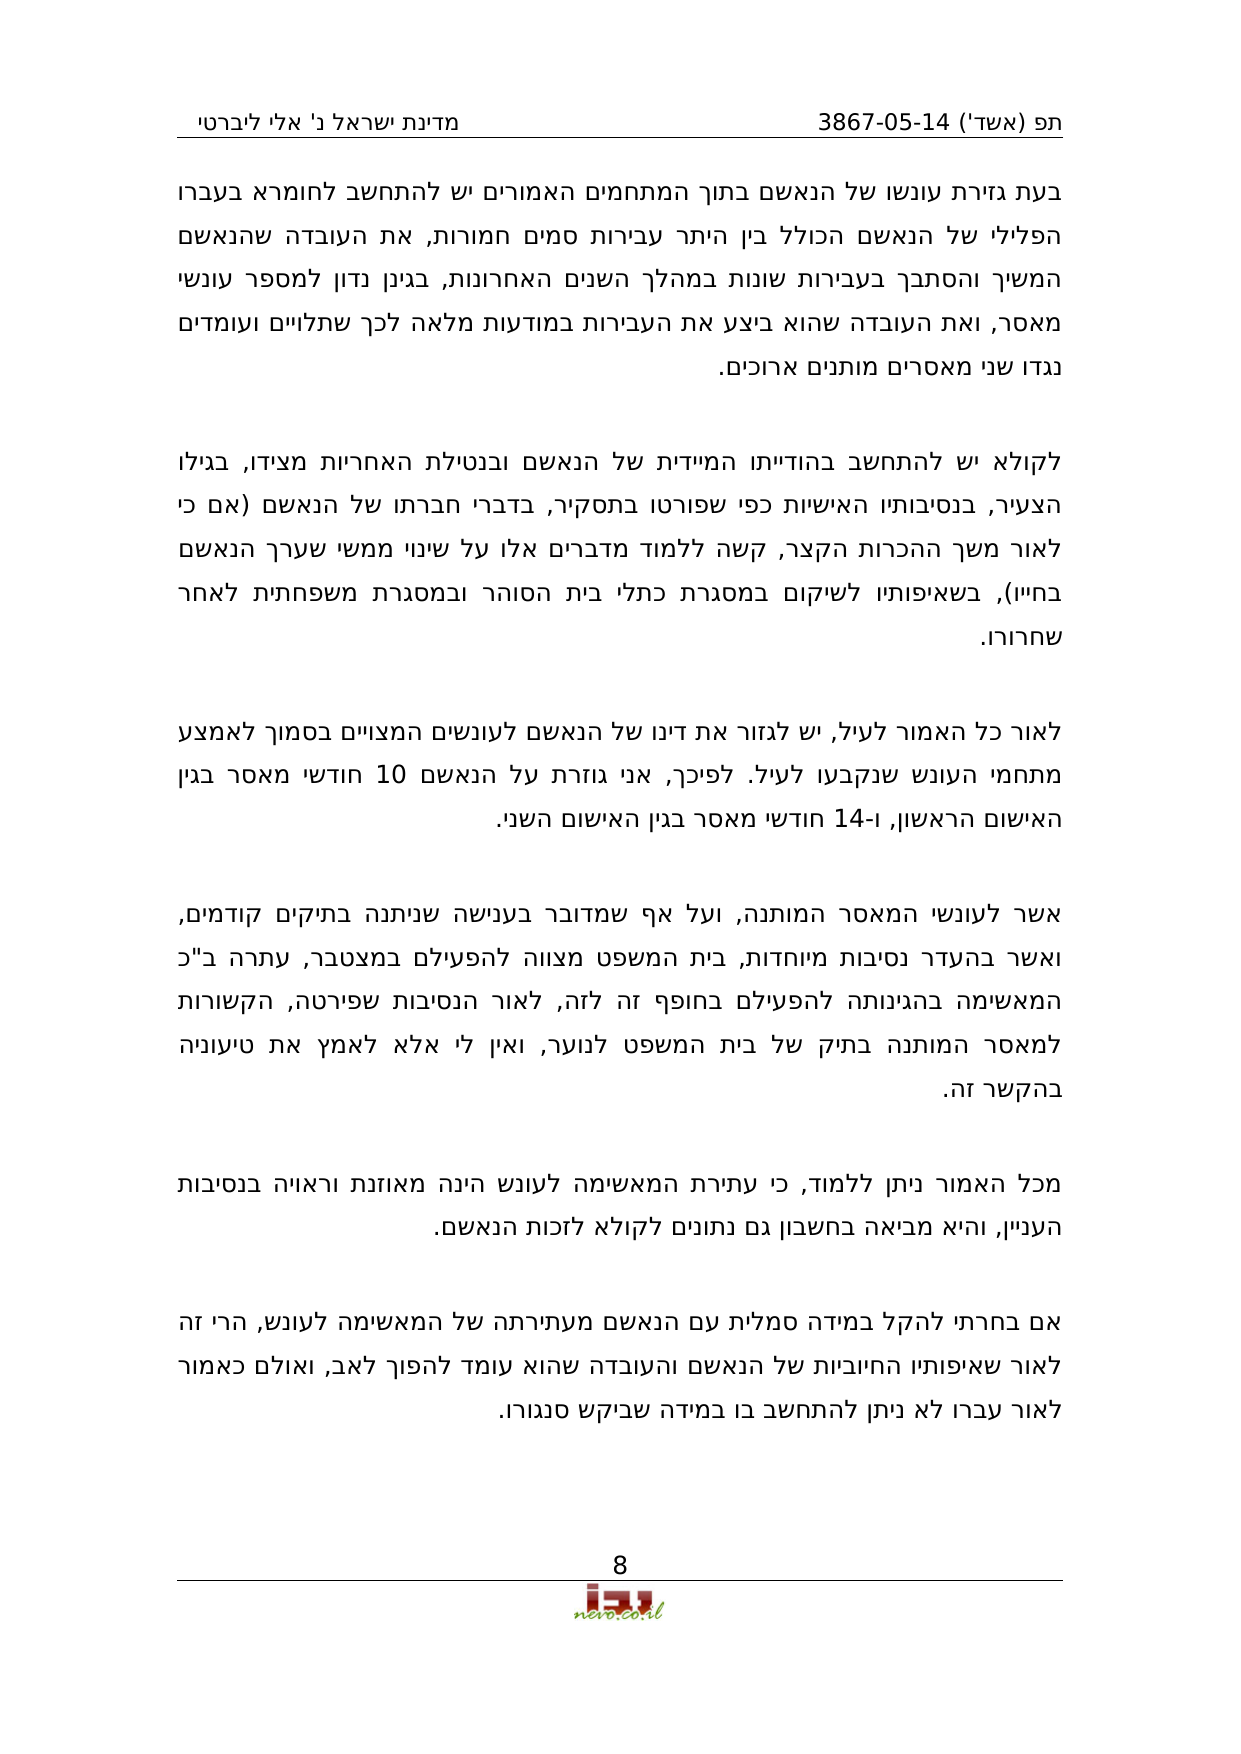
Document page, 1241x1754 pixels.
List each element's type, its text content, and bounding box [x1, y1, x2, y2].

text לאור כל האמור לעיל, יש לגזור את דינו של הנאשם לעונשים המצויים בסמוך לאמצע מתחמי העונש שנקבעו לעיל. לפיכך, אני גוזרת על הנאשם 10 חודשי מאסר בגין האישום הראשון, ו-14 חודשי מאסר בגין האישום השני. [177, 717, 1063, 833]
picture [574, 1583, 666, 1621]
text בעת גזירת עונשו של הנאשם בתוך המתחמים האמורים יש להתחשב לחומרא בעברו הפלילי של הנאשם הכולל בין היתר עבירות סמים חמורות, את העובדה שהנאשם המשיך והסתבך בעבירות שונות במהלך השנים האחרונות, בגינן נדון למספר עונשי מאסר, ואת העובדה שהוא ביצע את העבירות במודעות מלאה לכך שתלויים ועומדים נגדו שני מאסרים מותנים ארוכים. [177, 177, 1063, 381]
text לקולא יש להתחשב בהודייתו המיידית של הנאשם ובנטילת האחריות מצידו, בגילו הצעיר, בנסיבותיו האישיות כפי שפורטו בתסקיר, בדברי חברתו של הנאשם (אם כי לאור משך ההכרות הקצר, קשה ללמוד מדברים אלו על שינוי ממשי שערך הנאשם בחייו), בשאיפותיו לשיקום במסגרת כתלי בית הסוהר ובמסגרת משפחתית לאחר שחרורו. [177, 447, 1063, 651]
text אשר לעונשי המאסר המותנה, ועל אף שמדובר בענישה שניתנה בתיקים קודמים, ואשר בהעדר נסיבות מיוחדות, בית המשפט מצווה להפעילם במצטבר, עתרה ב"כ המאשימה בהגינותה להפעילם בחופף זה לזה, לאור הנסיבות שפירטה, הקשורות למאסר המותנה בתיק של בית המשפט לנוער, ואין לי אלא לאמץ את טיעוניה בהקשר זה. [177, 899, 1063, 1103]
text אם בחרתי להקל במידה סמלית עם הנאשם מעתירתה של המאשימה לעונש, הרי זה לאור שאיפותיו החיוביות של הנאשם והעובדה שהוא עומד להפוך לאב, ואולם כאמור לאור עברו לא ניתן להתחשב בו במידה שביקש סנגורו. [177, 1307, 1063, 1424]
text מכל האמור ניתן ללמוד, כי עתירת המאשימה לעונש הינה מאוזנת וראויה בנסיבות העניין, והיא מביאה בחשבון גם נתונים לקולא לזכות הנאשם. [177, 1169, 1063, 1242]
